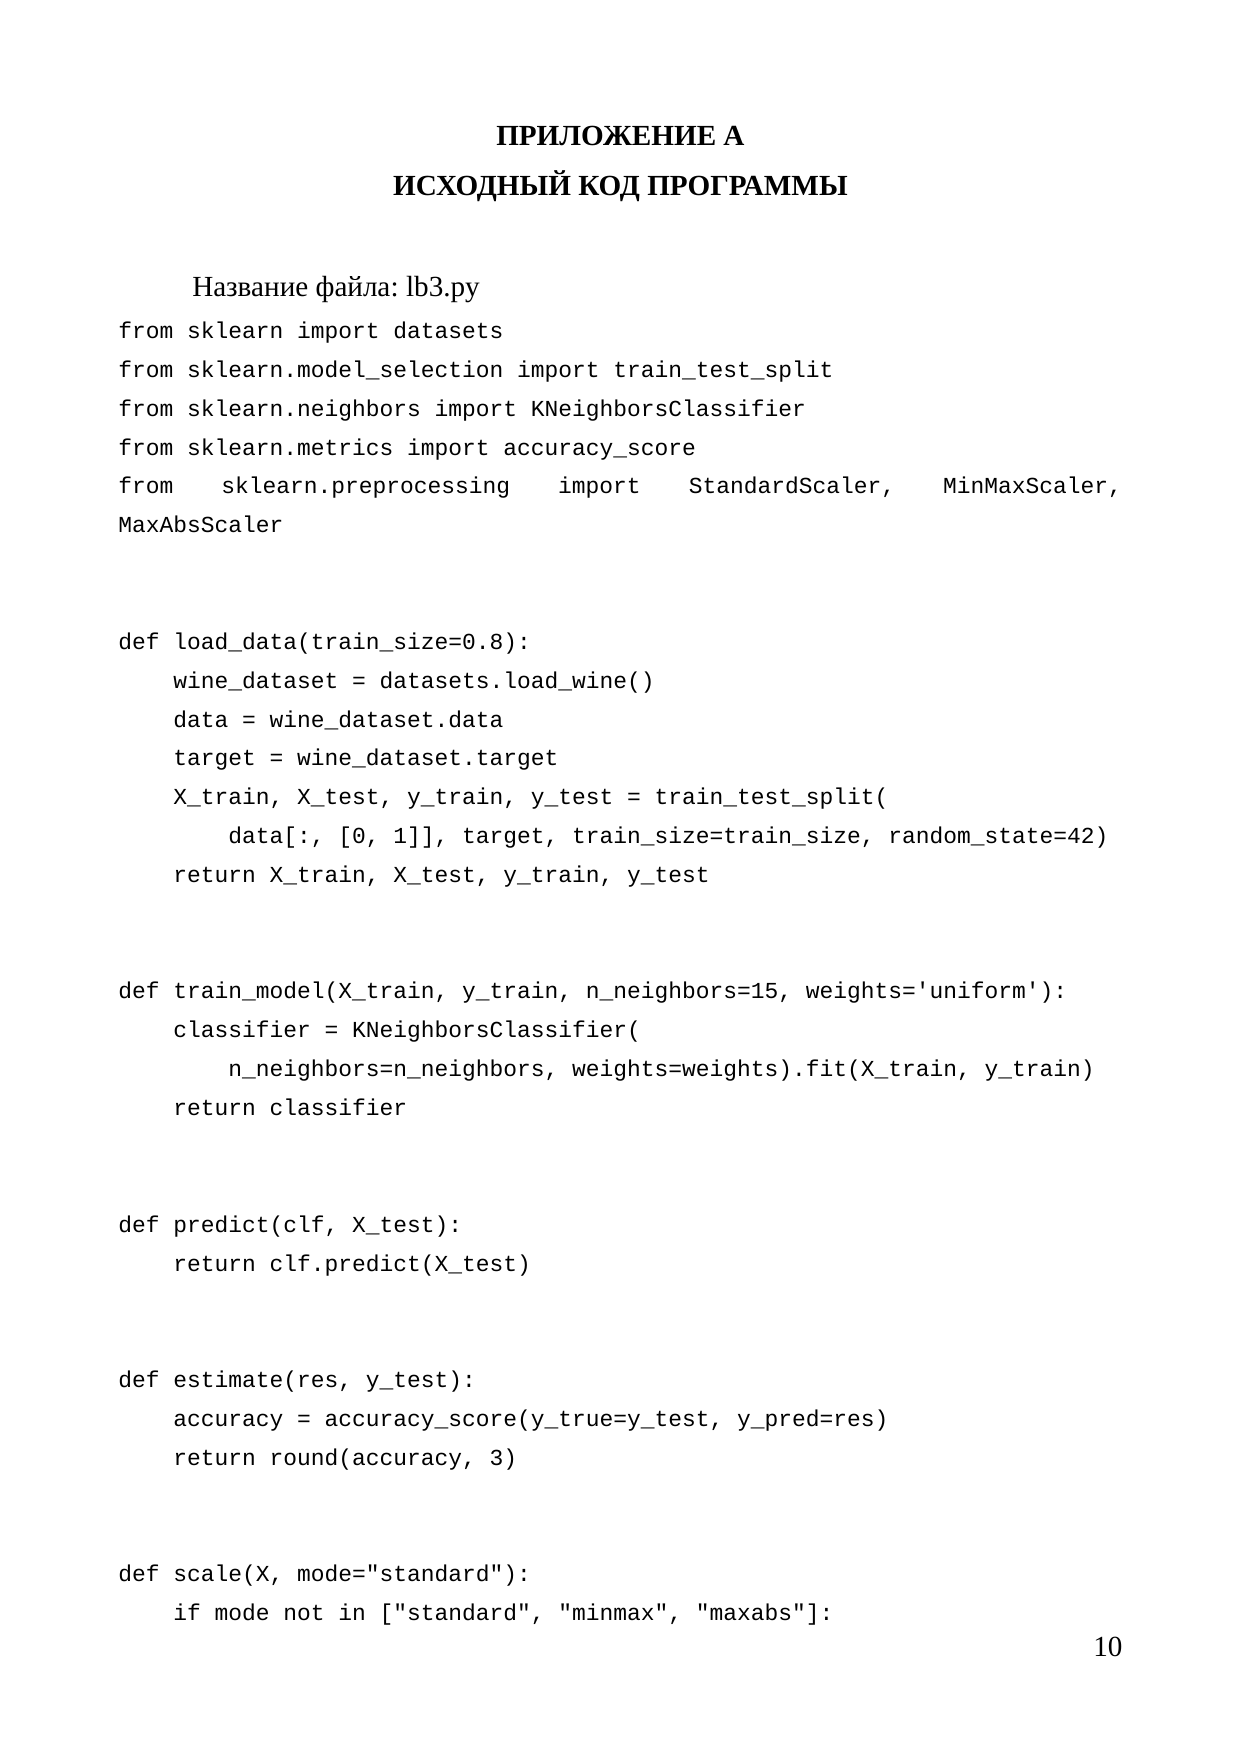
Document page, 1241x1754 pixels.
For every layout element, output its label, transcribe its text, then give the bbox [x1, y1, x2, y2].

text return round(accuracy, 3) [118, 1446, 1122, 1472]
text return X_train, X_test, y_train, y_test [118, 863, 1122, 889]
text data[:, [0, 1]], target, train_size=train_size, random_state=42) [118, 824, 1122, 850]
text if mode not in ["standard", "minmax", "maxabs"]: [118, 1602, 1122, 1627]
text target = wine_dataset.target [118, 747, 1122, 773]
text def scale(X, mode="standard"): [118, 1563, 1122, 1589]
text wine_dataset = datasets.load_wine() [118, 669, 1122, 695]
text data = wine_dataset.data [118, 708, 1122, 734]
text def estimate(res, y_test): [118, 1368, 1122, 1394]
text classifier = KNeighborsClassifier( [118, 1019, 1122, 1045]
text X_train, X_test, y_train, y_test = train_test_split( [118, 786, 1122, 812]
text def predict(clf, X_test): [118, 1213, 1122, 1239]
text def load_data(train_size=0.8): [118, 630, 1122, 656]
text def train_model(X_train, y_train, n_neighbors=15, weights='uniform'): [118, 980, 1122, 1006]
text n_neighbors=n_neighbors, weights=weights).fit(X_train, y_train) [118, 1058, 1122, 1083]
text from sklearn.metrics import accuracy_score [118, 436, 1122, 462]
text return clf.predict(X_test) [118, 1252, 1122, 1278]
text from sklearn.neighbors import KNeighborsClassifier [118, 397, 1122, 423]
text return classifier [118, 1096, 1122, 1122]
text from sklearn.preprocessing import StandardScaler, MinMaxScaler, MaxAbsScaler [118, 475, 1122, 539]
subtitle Приложение А Исходный код программы [118, 118, 1122, 202]
text from sklearn.model_selection import train_test_split [118, 358, 1122, 384]
text Название файла: lb3.py [118, 269, 1122, 303]
text from sklearn import datasets [118, 319, 1122, 345]
text accuracy = accuracy_score(y_true=y_test, y_pred=res) [118, 1407, 1122, 1433]
